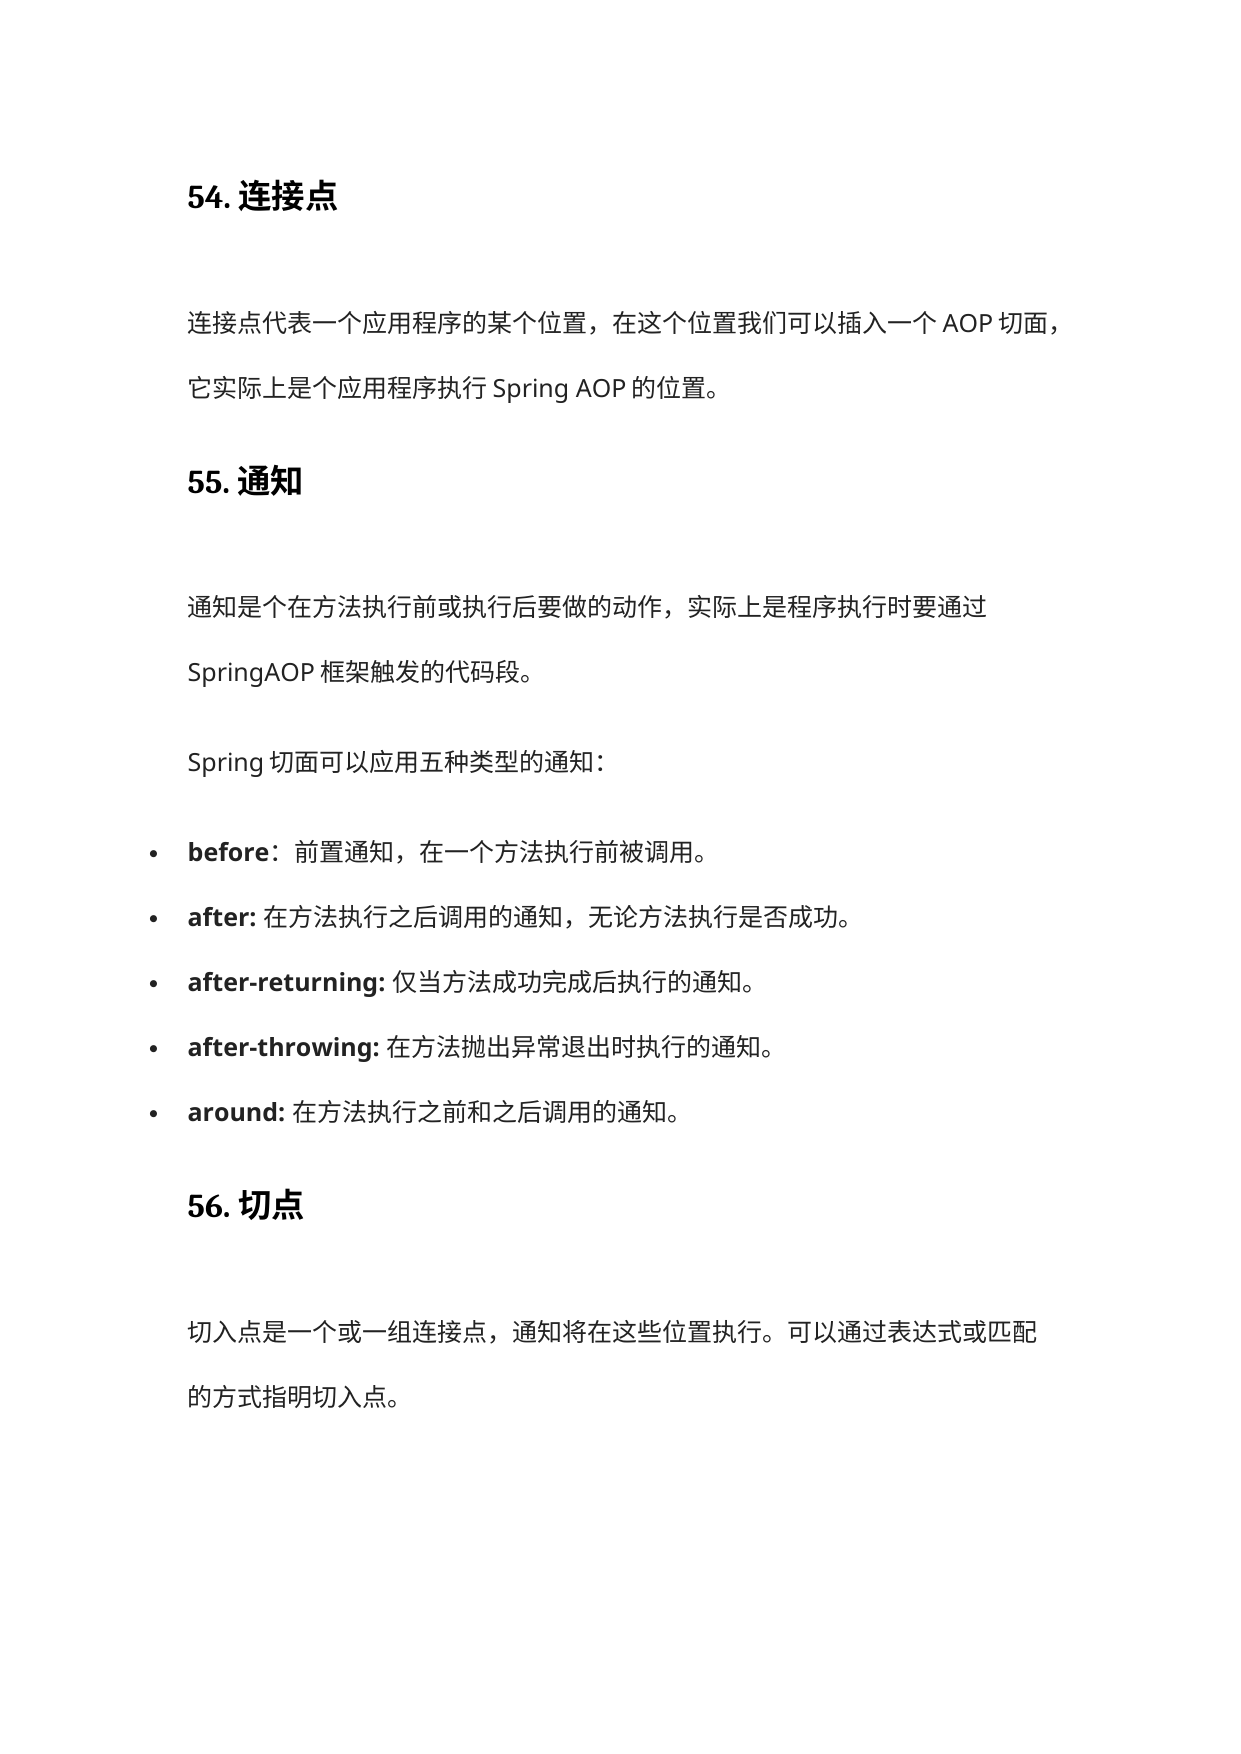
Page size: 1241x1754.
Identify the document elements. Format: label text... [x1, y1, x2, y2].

list after-returning: 仅当方法成功完成后执行的通知。 [150, 948, 1053, 1013]
text 切入点是一个或一组连接点，通知将在这些位置执行。可以通过表达式或匹配的方式指明切入点。 [187, 1298, 1053, 1428]
text 通知是个在方法执行前或执行后要做的动作，实际上是程序执行时要通过SpringAOP框架触发的代码段。 [187, 573, 1053, 703]
text Spring切面可以应用五种类型的通知： [187, 728, 1053, 793]
text 连接点代表一个应用程序的某个位置，在这个位置我们可以插入一个AOP切面，它实际上是个应用程序执行Spring AOP的位置。 [187, 289, 1053, 419]
list before：前置通知，在一个方法执行前被调用。 [150, 818, 1053, 883]
subtitle 54. 连接点 [187, 162, 1053, 227]
list after: 在方法执行之后调用的通知，无论方法执行是否成功。 [150, 883, 1053, 948]
list around: 在方法执行之前和之后调用的通知。 [150, 1078, 1053, 1143]
list after-throwing: 在方法抛出异常退出时执行的通知。 [150, 1013, 1053, 1078]
subtitle 56. 切点 [187, 1171, 1053, 1236]
subtitle 55. 通知 [187, 446, 1053, 511]
